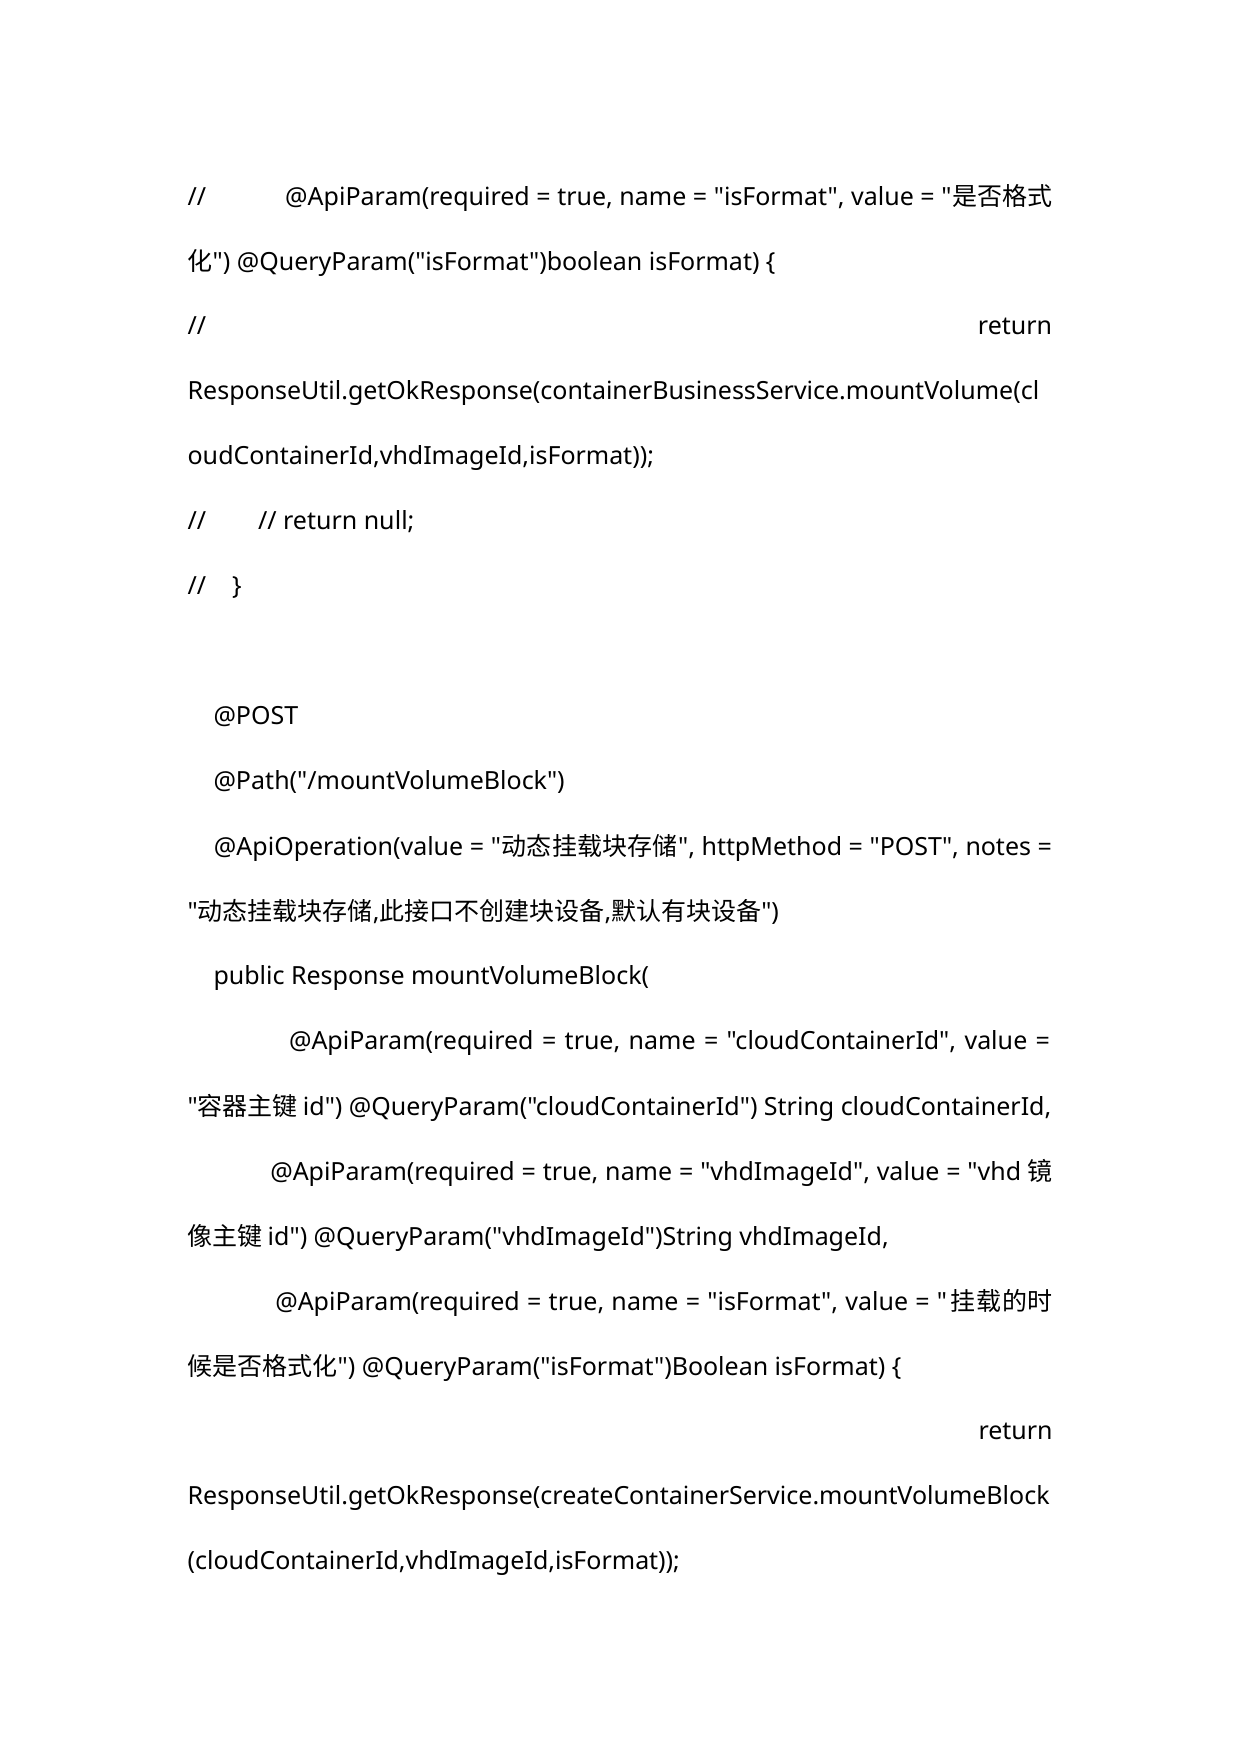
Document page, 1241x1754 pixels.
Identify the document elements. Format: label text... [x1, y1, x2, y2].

text @ApiParam(required = true, name = "isFormat", value = "挂载的时候是否格式化") @QueryParam("isFormat")Boolean isFormat) { [187, 1267, 1053, 1397]
text public Response mountVolumeBlock( [187, 942, 1053, 1007]
text @ApiParam(required = true, name = "vhdImageId", value = "vhd镜像主键id") @QueryParam("vhdImageId")String vhdImageId, [187, 1137, 1053, 1267]
text return ResponseUtil.getOkResponse(createContainerService.mountVolumeBlock(cloudContainerId,vhdImageId,isFormat)); [187, 1397, 1053, 1592]
text @Path("/mountVolumeBlock") [187, 747, 1053, 812]
text @ApiOperation(value = "动态挂载块存储", httpMethod = "POST", notes = "动态挂载块存储,此接口不创建块设备,默认有块设备") [187, 812, 1053, 942]
text @POST [187, 682, 1053, 747]
text // } [187, 552, 1053, 617]
text // @ApiParam(required = true, name = "isFormat", value = "是否格式化") @QueryParam("isFormat")boolean isFormat) { [187, 162, 1053, 292]
text @ApiParam(required = true, name = "cloudContainerId", value = "容器主键id") @QueryParam("cloudContainerId") String cloudContainerId, [187, 1007, 1053, 1137]
text // // return null; [187, 487, 1053, 552]
text // return ResponseUtil.getOkResponse(containerBusinessService.mountVolume(cloudContainerId,vhdImageId,isFormat)); [187, 292, 1053, 487]
